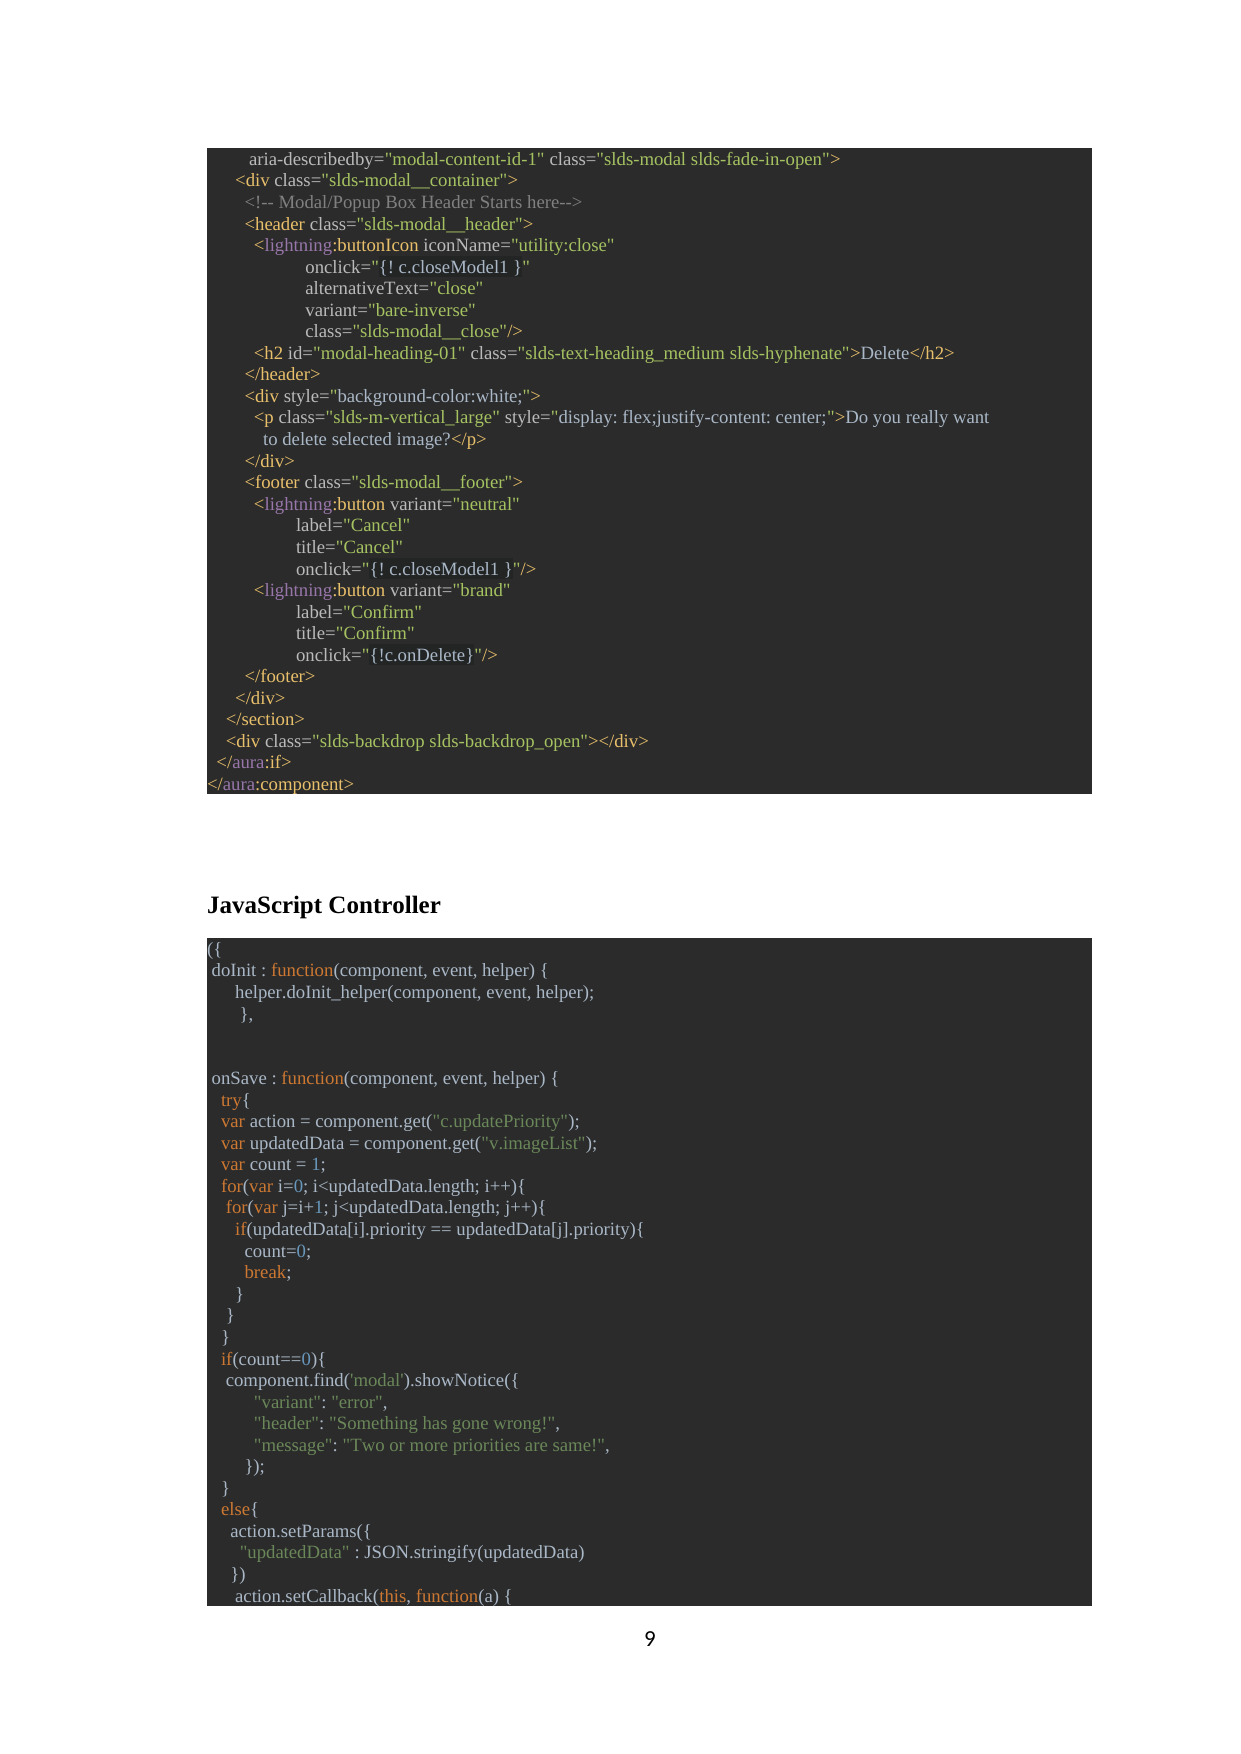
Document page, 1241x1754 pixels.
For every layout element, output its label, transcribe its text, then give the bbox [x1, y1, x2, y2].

text JavaScript Controller [207, 890, 1092, 919]
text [207, 938, 1092, 1606]
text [207, 148, 1092, 794]
